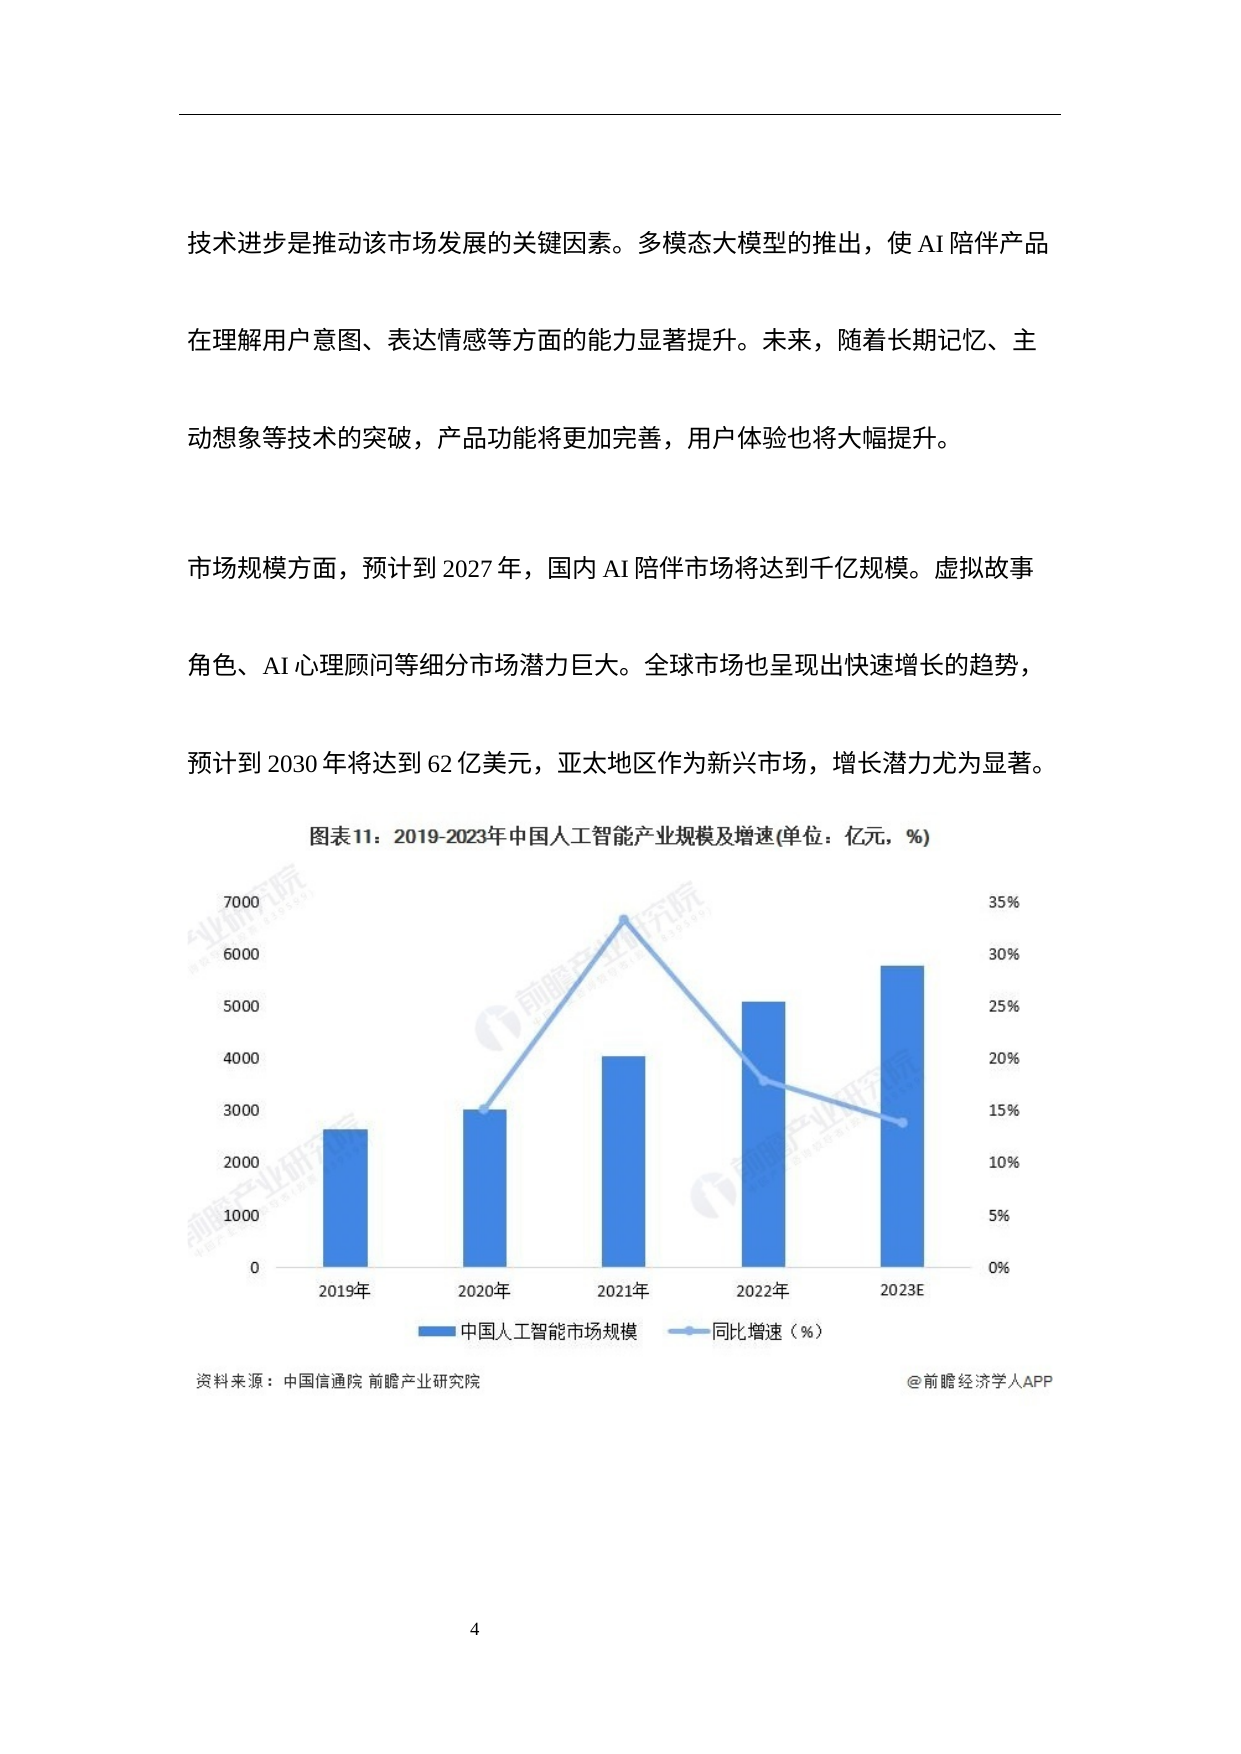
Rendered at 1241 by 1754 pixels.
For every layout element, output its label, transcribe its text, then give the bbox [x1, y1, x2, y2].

text 技术进步是推动该市场发展的关键因素。多模态大模型的推出，使AI陪伴产品在理解用户意图、表达情感等方面的能力显著提升。未来，随着长期记忆、主动想象等技术的突破，产品功能将更加完善，用户体验也将大幅提升。 [187, 209, 1053, 469]
text 市场规模方面，预计到2027年，国内AI陪伴市场将达到千亿规模。虚拟故事角色、AI心理顾问等细分市场潜力巨大。全球市场也呈现出快速增长的趋势，预计到2030年将达到62亿美元，亚太地区作为新兴市场，增长潜力尤为显著。 [187, 534, 1053, 794]
picture [187, 812, 1053, 1407]
